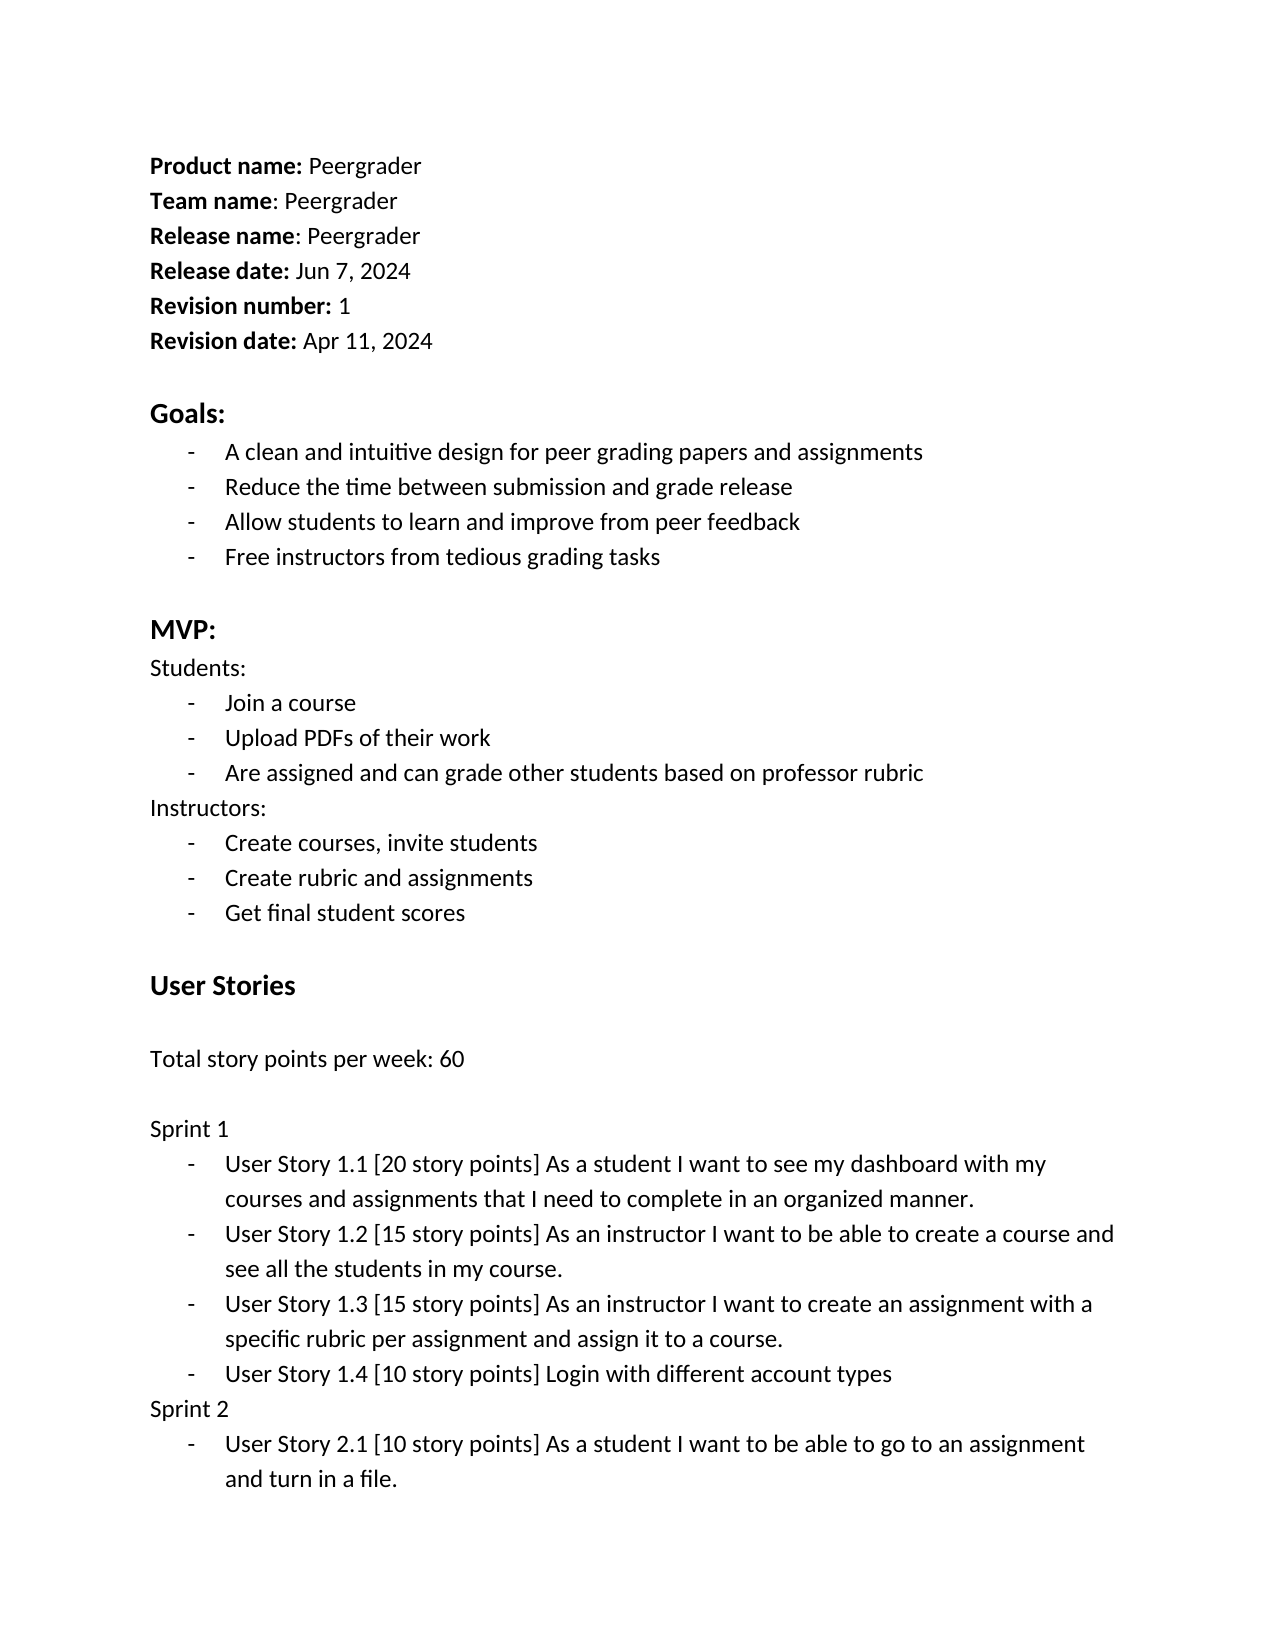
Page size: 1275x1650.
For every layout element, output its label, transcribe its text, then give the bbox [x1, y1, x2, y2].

list User Story 1.2 [15 story points] As an instructor I want to be able to create a course and see all the students in my course. [187, 1218, 1125, 1283]
text Revision date: Apr 11, 2024 [150, 325, 1125, 356]
list Are assigned and can grade other students based on professor rubric [187, 757, 1125, 787]
list Allow students to learn and improve from peer feedback [187, 506, 1125, 536]
list User Story 1.4 [10 story points] Login with different account types [187, 1358, 1125, 1388]
list User Story 2.1 [10 story points] As a student I want to be able to go to an assignment and turn in a file. [187, 1428, 1125, 1493]
list Create courses, invite students [187, 827, 1125, 857]
text Sprint 2 [150, 1393, 1125, 1423]
list Get final student scores [187, 897, 1125, 927]
list Join a course [187, 687, 1125, 717]
text Release name: Peergrader [150, 220, 1125, 251]
list User Story 1.1 [20 story points] As a student I want to see my dashboard with my courses and assignments that I need to complete in an organized manner. [187, 1148, 1125, 1213]
text Instructors: [150, 792, 1125, 822]
list User Story 1.3 [15 story points] As an instructor I want to create an assignment with a specific rubric per assignment and assign it to a course. [187, 1288, 1125, 1353]
list A clean and intuitive design for peer grading papers and assignments [187, 436, 1125, 466]
text Students: [150, 652, 1125, 682]
text Goals: [150, 395, 1125, 431]
list Reduce the time between submission and grade release [187, 471, 1125, 501]
text Sprint 1 [150, 1113, 1125, 1143]
text Release date: Jun 7, 2024 [150, 255, 1125, 286]
text Team name: Peergrader [150, 185, 1125, 216]
text Product name: Peergrader [150, 150, 1125, 181]
text User Stories [150, 967, 1125, 1002]
text Revision number: 1 [150, 290, 1125, 321]
list Free instructors from tedious grading tasks [187, 541, 1125, 571]
list Upload PDFs of their work [187, 722, 1125, 752]
text MVP: [150, 611, 1125, 647]
text Total story points per week: 60 [150, 1043, 1125, 1073]
list Create rubric and assignments [187, 862, 1125, 892]
